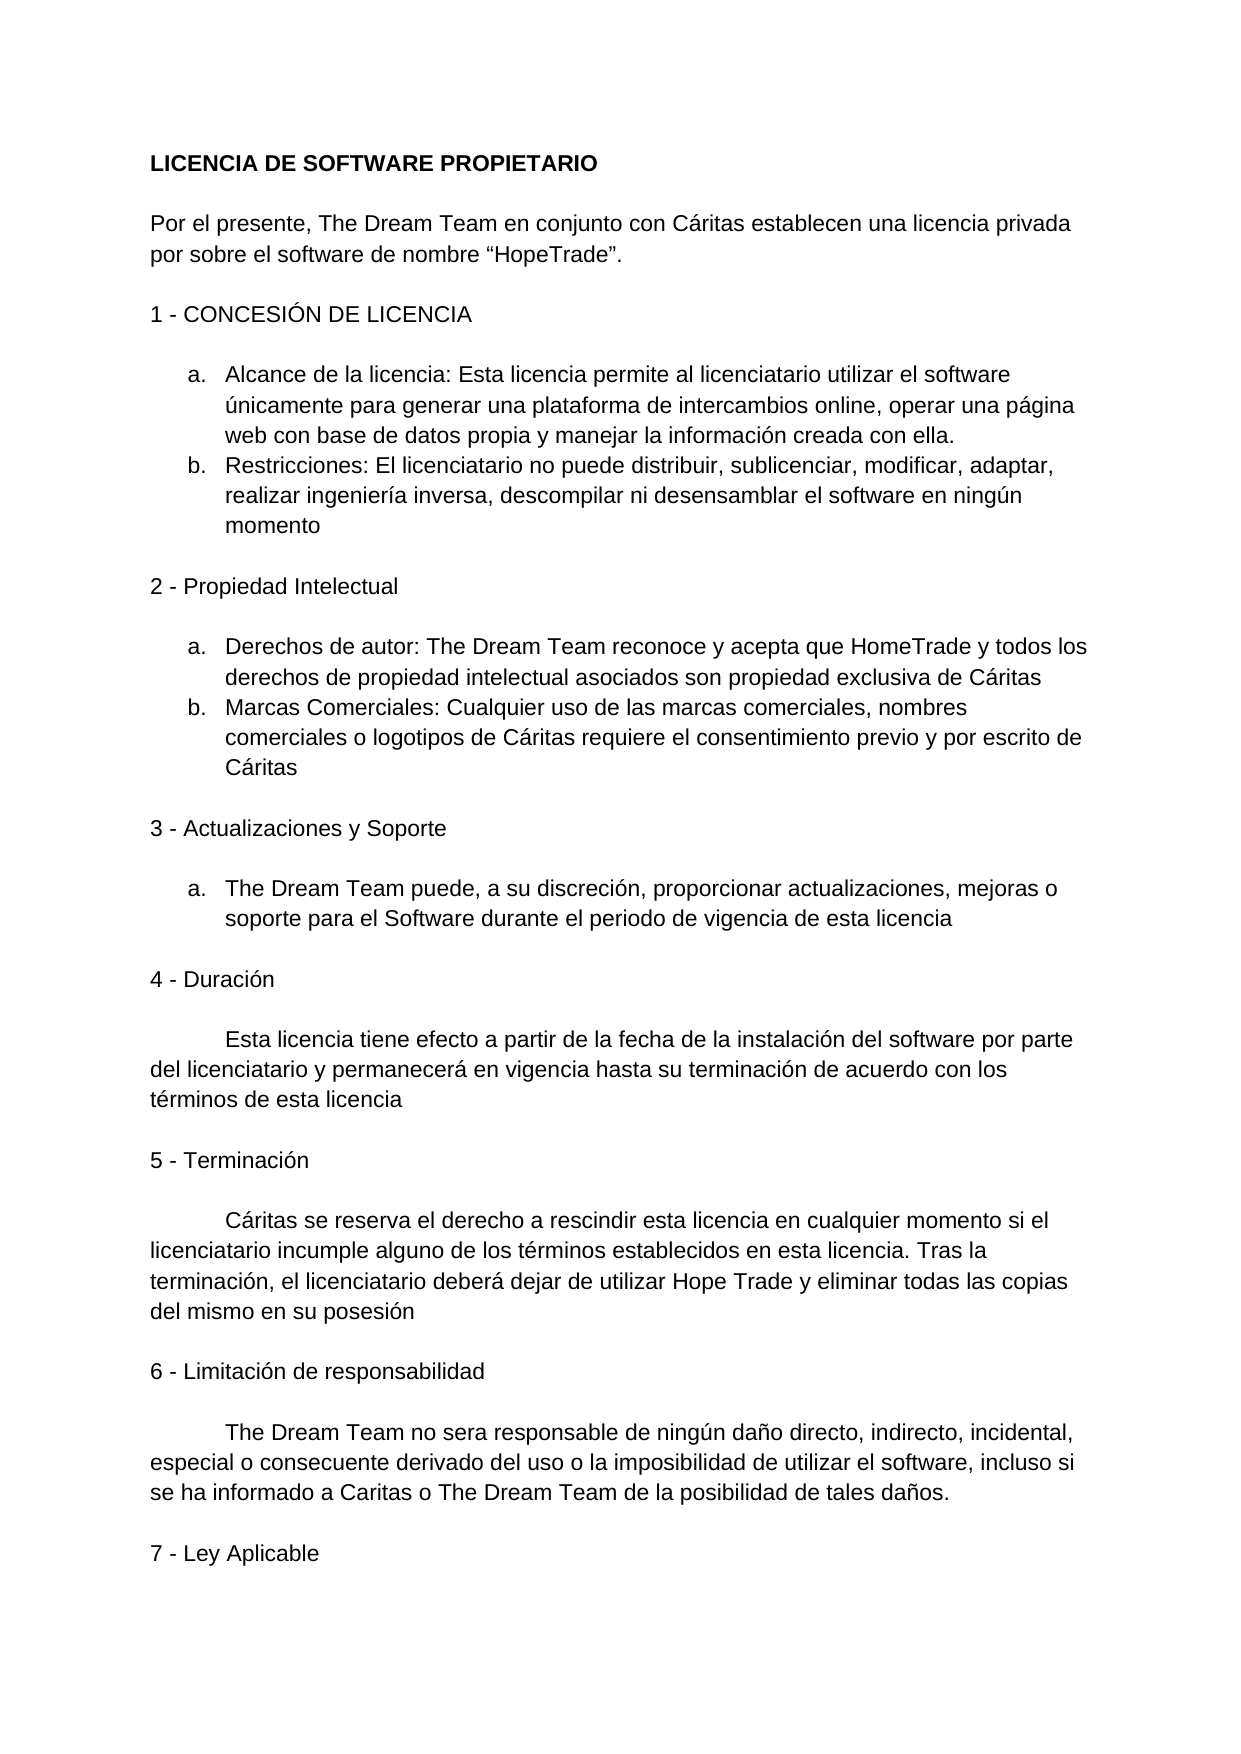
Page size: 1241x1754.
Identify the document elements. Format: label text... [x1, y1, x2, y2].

list The Dream Team puede, a su discreción, proporcionar actualizaciones, mejoras o soporte para el Software durante el periodo de vigencia de esta licencia [187, 875, 1090, 932]
text 2 - Propiedad Intelectual [150, 573, 1090, 599]
text 6 - Limitación de responsabilidad [150, 1358, 1090, 1385]
text LICENCIA DE SOFTWARE PROPIETARIO [150, 150, 1090, 176]
list Derechos de autor: The Dream Team reconoce y acepta que HomeTrade y todos los derechos de propiedad intelectual asociados son propiedad exclusiva de Cáritas [187, 633, 1090, 690]
list Alcance de la licencia: Esta licencia permite al licenciatario utilizar el software únicamente para generar una plataforma de intercambios online, operar una página web con base de datos propia y manejar la información creada con ella. [187, 361, 1090, 448]
list Restricciones: El licenciatario no puede distribuir, sublicenciar, modificar, adaptar, realizar ingeniería inversa, descompilar ni desensamblar el software en ningún momento [187, 452, 1090, 539]
text 4 - Duración [150, 966, 1090, 992]
text 1 - CONCESIÓN DE LICENCIA [150, 301, 1090, 327]
text The Dream Team no sera responsable de ningún daño directo, indirecto, incidental, especial o consecuente derivado del uso o la imposibilidad de utilizar el software, incluso si se ha informado a Caritas o The Dream Team de la posibilidad de tales daños. [150, 1419, 1090, 1506]
text Por el presente, The Dream Team en conjunto con Cáritas establecen una licencia privada por sobre el software de nombre “HopeTrade”. [150, 210, 1090, 267]
text 7 - Ley Aplicable [150, 1539, 1090, 1566]
text Esta licencia tiene efecto a partir de la fecha de la instalación del software por parte del licenciatario y permanecerá en vigencia hasta su terminación de acuerdo con los términos de esta licencia [150, 1026, 1090, 1113]
list Marcas Comerciales: Cualquier uso de las marcas comerciales, nombres comerciales o logotipos de Cáritas requiere el consentimiento previo y por escrito de Cáritas [187, 694, 1090, 781]
text Cáritas se reserva el derecho a rescindir esta licencia en cualquier momento si el licenciatario incumple alguno de los términos establecidos en esta licencia. Tras la terminación, el licenciatario deberá dejar de utilizar Hope Trade y eliminar todas las copias del mismo en su posesión [150, 1207, 1090, 1324]
text 5 - Terminación [150, 1147, 1090, 1173]
text 3 - Actualizaciones y Soporte [150, 814, 1090, 841]
